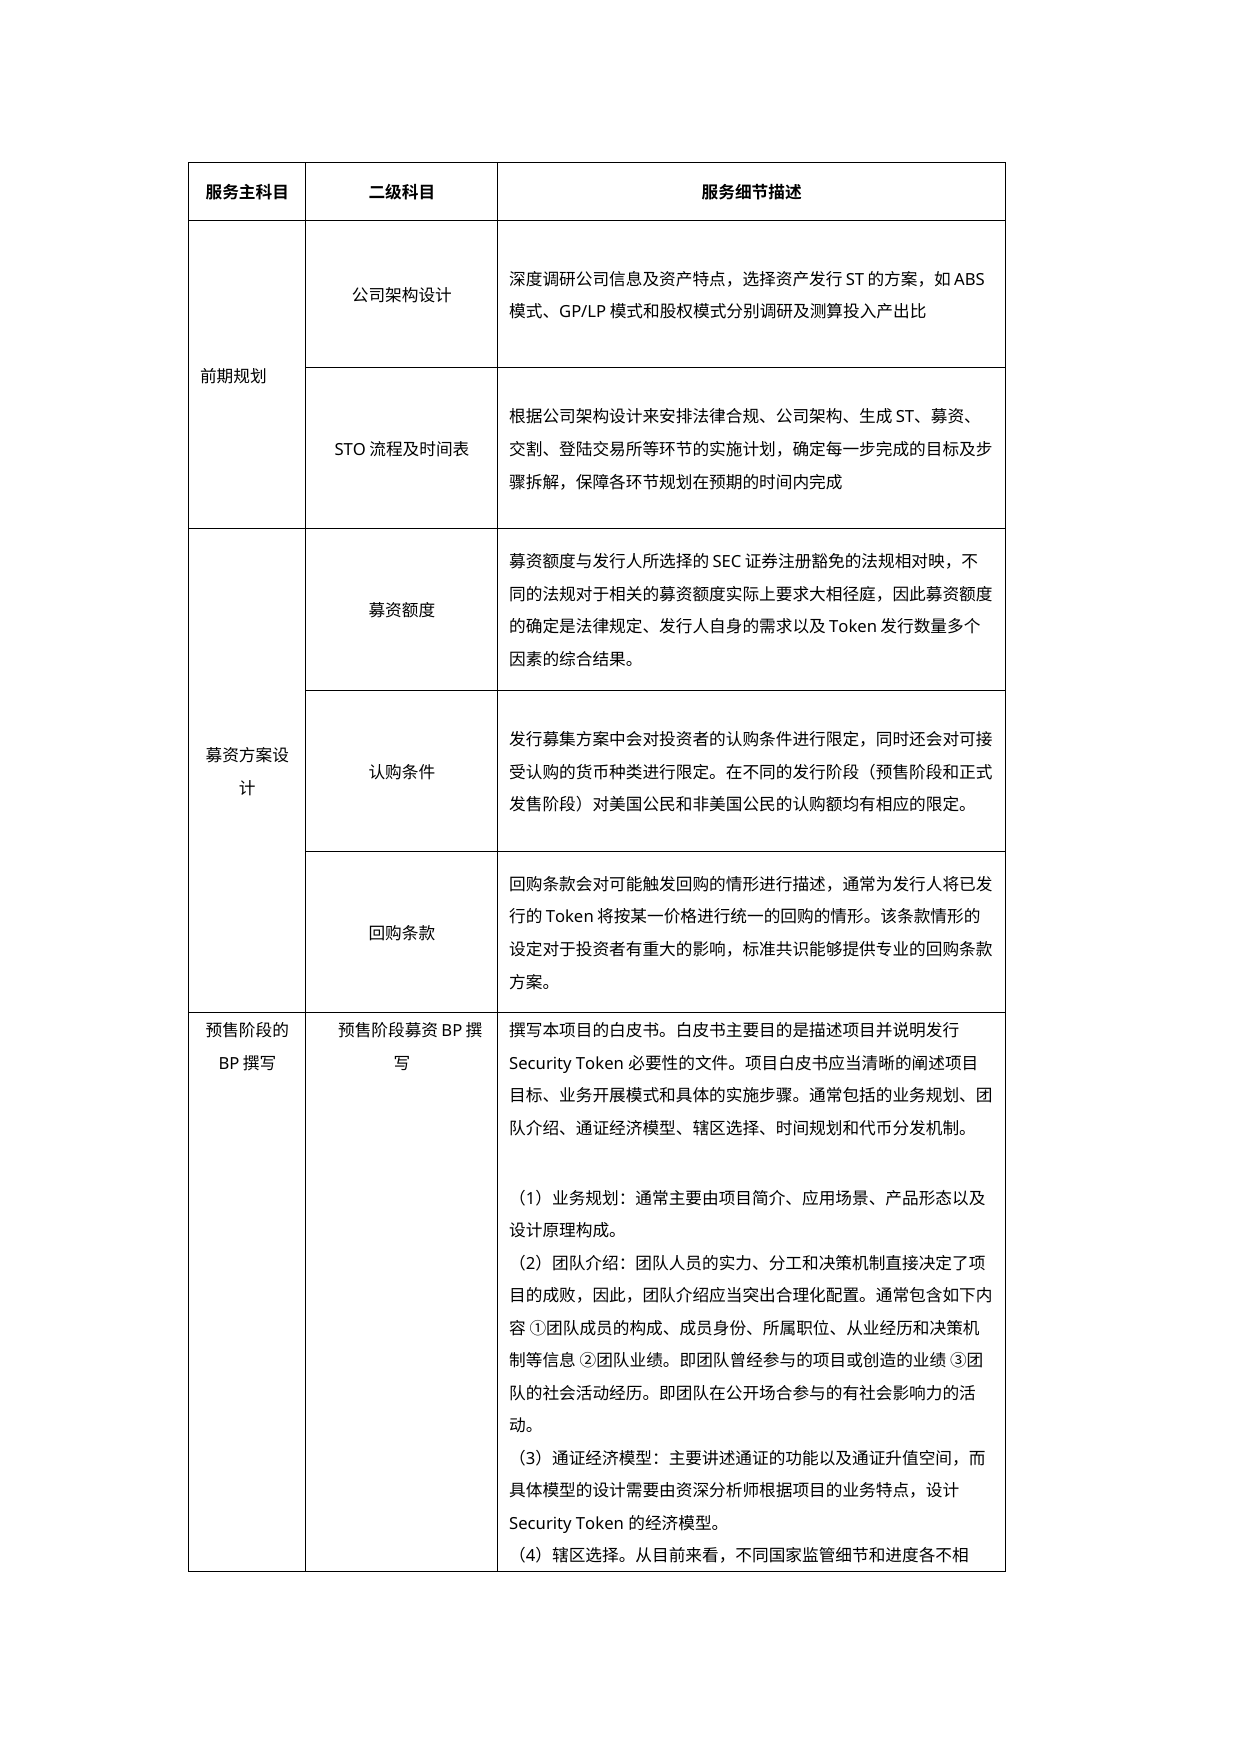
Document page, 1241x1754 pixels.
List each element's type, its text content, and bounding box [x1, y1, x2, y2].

table_cell 前期规划 [189, 221, 305, 528]
table_cell 发行募集方案中会对投资者的认购条件进行限定，同时还会对可接受认购的货币种类进行限定。在不同的发行阶段（预售阶段和正式发售阶段）对美国公民和非美国公民的认购额均有相应的限定。 [498, 691, 1005, 851]
table_cell 募资额度与发行人所选择的SEC证券注册豁免的法规相对映，不同的法规对于相关的募资额度实际上要求大相径庭，因此募资额度的确定是法律规定、发行人自身的需求以及Token发行数量多个因素的综合结果。 [498, 529, 1005, 689]
table_header 服务细节描述 [498, 163, 1005, 220]
table_cell 深度调研公司信息及资产特点，选择资产发行ST的方案，如ABS模式、GP/LP模式和股权模式分别调研及测算投入产出比 [498, 221, 1005, 367]
table_header 二级科目 [306, 163, 497, 220]
table_cell 募资方案设计 [189, 529, 305, 1012]
table_cell STO流程及时间表 [306, 368, 497, 528]
table_cell 根据公司架构设计来安排法律合规、公司架构、生成ST、募资、交割、登陆交易所等环节的实施计划，确定每一步完成的目标及步骤拆解，保障各环节规划在预期的时间内完成 [498, 368, 1005, 528]
table_cell 预售阶段的BP撰写 [189, 1013, 305, 1571]
table_cell 预售阶段募资BP撰写 [306, 1013, 497, 1571]
table_cell 回购条款 [306, 852, 497, 1012]
table_cell 募资额度 [306, 529, 497, 689]
table_header 服务主科目 [189, 163, 305, 220]
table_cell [498, 1013, 1005, 1571]
table_cell 公司架构设计 [306, 221, 497, 367]
table_cell 认购条件 [306, 691, 497, 851]
table_cell 回购条款会对可能触发回购的情形进行描述，通常为发行人将已发行的Token将按某一价格进行统一的回购的情形。该条款情形的设定对于投资者有重大的影响，标准共识能够提供专业的回购条款方案。 [498, 852, 1005, 1012]
